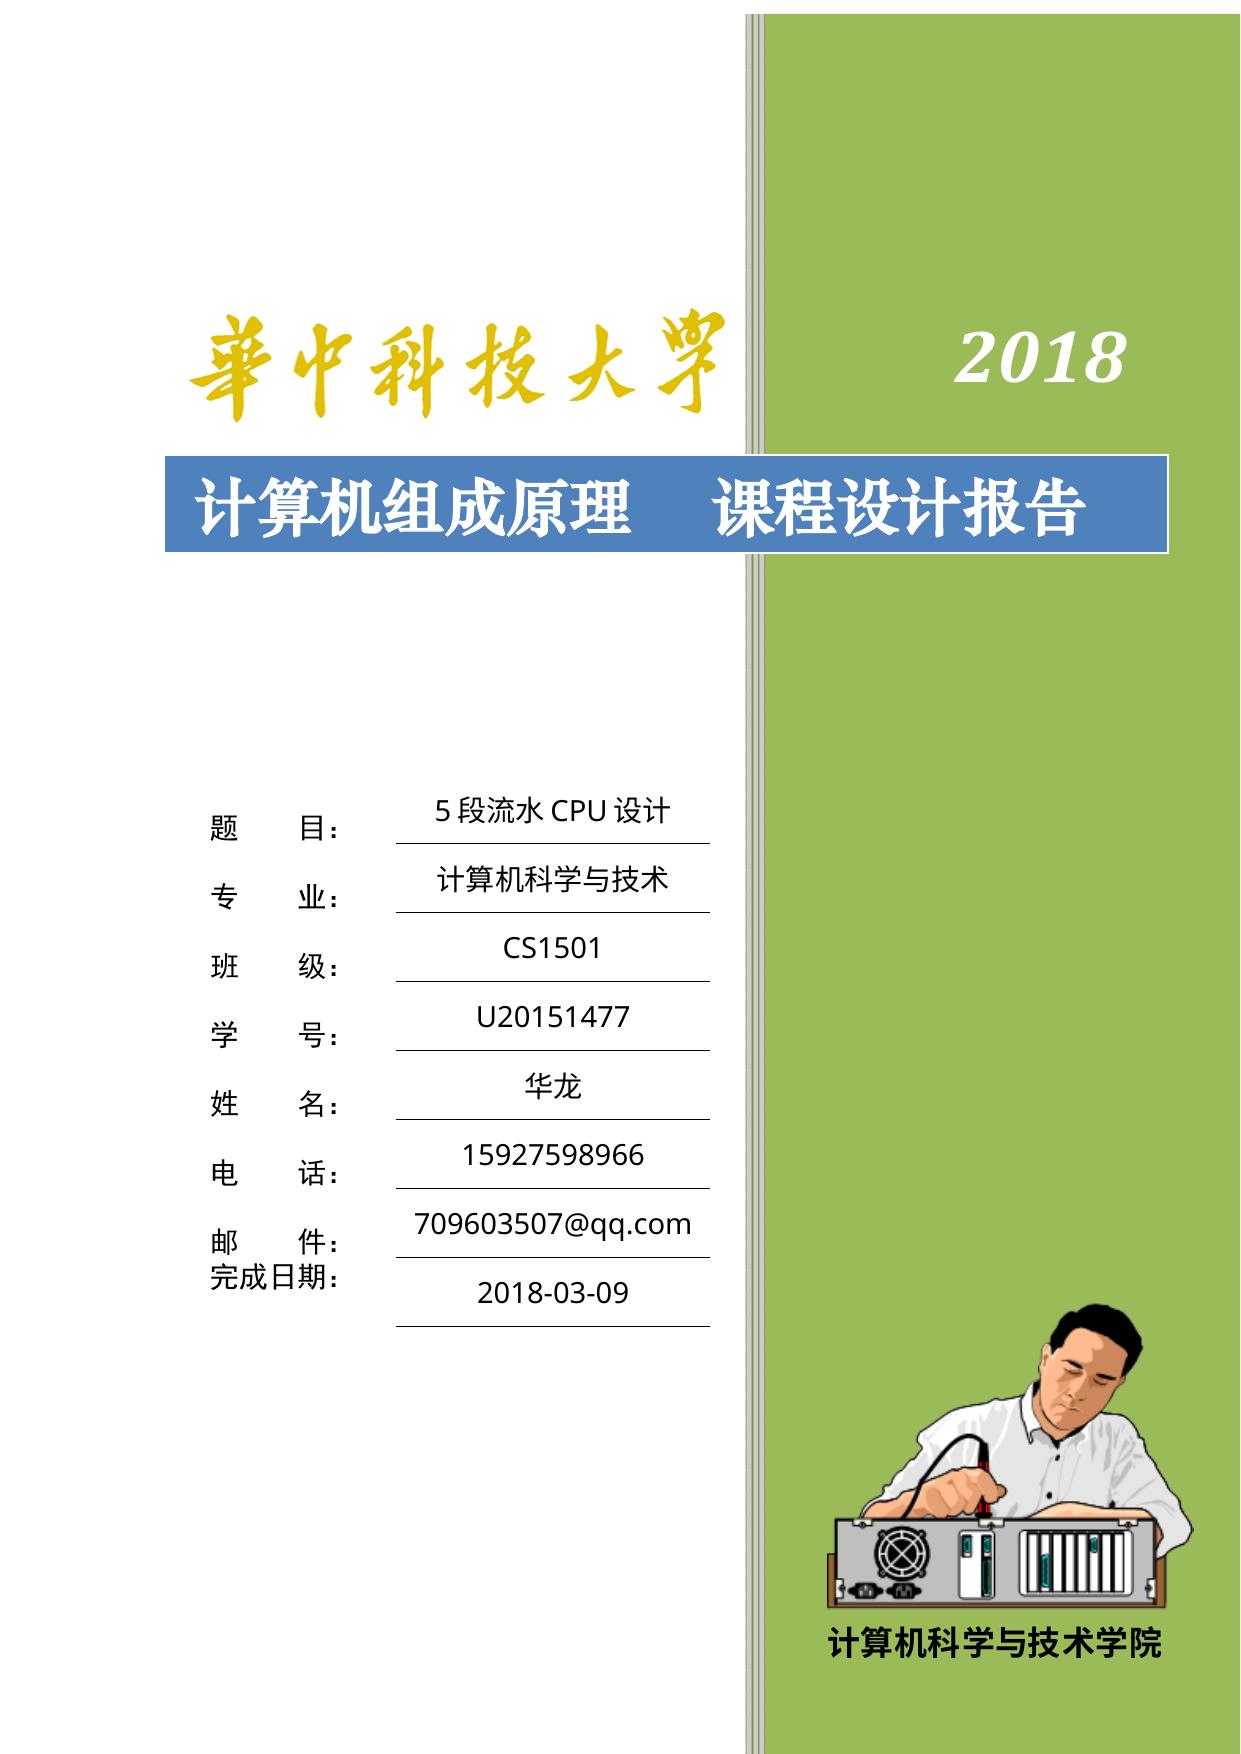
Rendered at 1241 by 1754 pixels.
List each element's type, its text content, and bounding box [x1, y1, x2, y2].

picture [827, 1302, 1194, 1610]
table_cell 2018-03-09 [396, 1258, 710, 1326]
picture [187, 14, 767, 454]
table_cell 学 号： [169, 981, 396, 1050]
table_cell 15927598966 [396, 1120, 710, 1188]
table_cell 电 话： [169, 1119, 396, 1188]
table_header 5段流水CPU设计 [396, 775, 710, 843]
table_cell 邮 件： [169, 1188, 396, 1257]
table_cell 班 级： [169, 912, 396, 981]
table_header 题 目： [169, 775, 396, 843]
table_cell 709603507@qq.com [396, 1189, 710, 1257]
table_cell 计算机科学与技术 [396, 844, 710, 912]
table_cell 华龙 [396, 1051, 710, 1119]
table_cell 专 业： [169, 843, 396, 912]
picture [745, 554, 767, 1754]
table_cell 姓 名： [169, 1050, 396, 1119]
table_cell CS1501 [396, 913, 710, 981]
table_cell 完成日期： [169, 1257, 396, 1326]
table_cell U20151477 [396, 982, 710, 1050]
